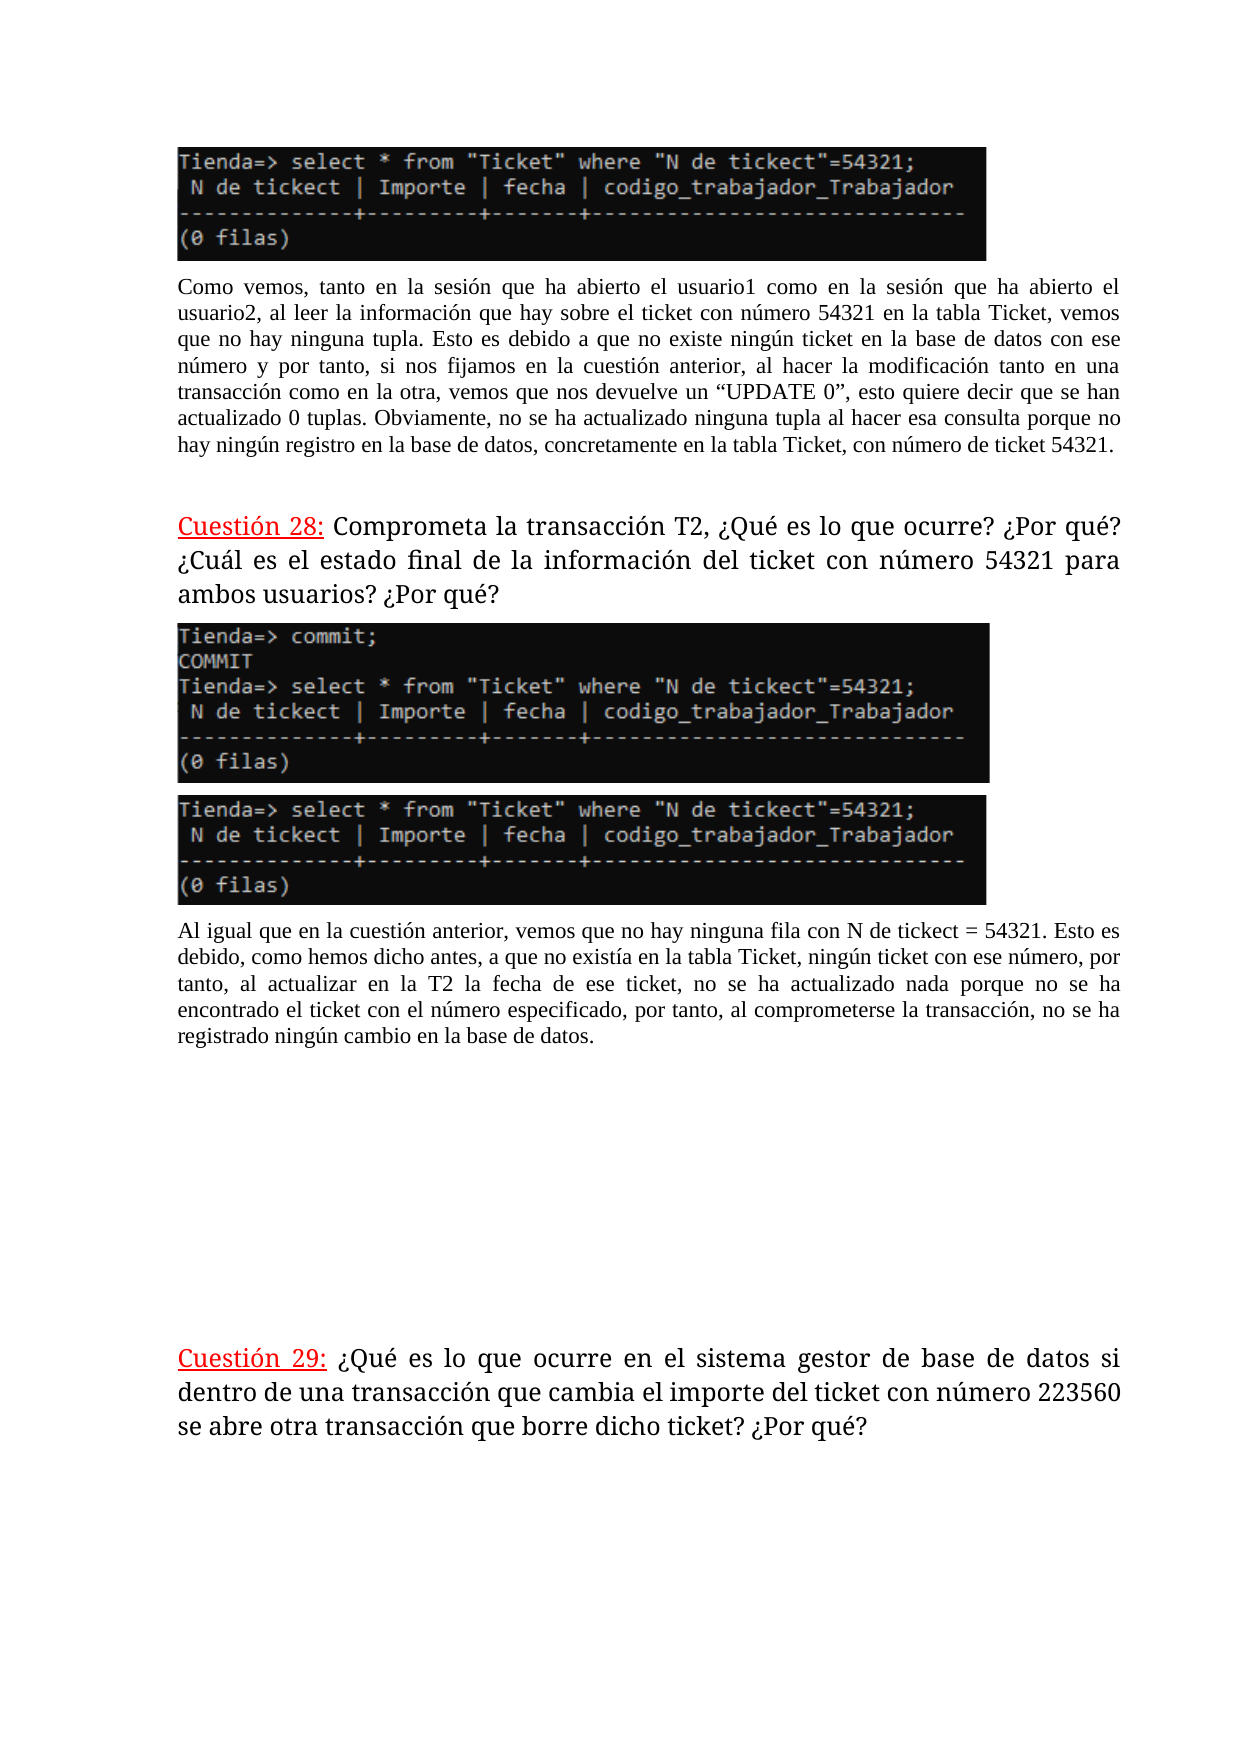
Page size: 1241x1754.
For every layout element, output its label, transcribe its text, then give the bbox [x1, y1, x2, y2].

text Cuestión 29: ¿Qué es lo que ocurre en el sistema gestor de base de datos si dentro de una transacción que cambia el importe del ticket con número 223560 se abre otra transacción que borre dicho ticket? ¿Por qué? [177, 1341, 1122, 1443]
text Al igual que en la cuestión anterior, vemos que no hay ninguna fila con N de tickect = 54321. Esto es debido, como hemos dicho antes, a que no existía en la tabla Ticket, ningún ticket con ese número, por tanto, al actualizar en la T2 la fecha de ese ticket, no se ha actualizado nada porque no se ha encontrado el ticket con el número especificado, por tanto, al comprometerse la transacción, no se ha registrado ningún cambio en la base de datos. [177, 917, 1122, 1049]
picture [177, 147, 987, 261]
text Como vemos, tanto en la sesión que ha abierto el usuario1 como en la sesión que ha abierto el usuario2, al leer la información que hay sobre el ticket con número 54321 en la tabla Ticket, vemos que no hay ninguna tupla. Esto es debido a que no existe ningún ticket en la base de datos con ese número y por tanto, si nos fijamos en la cuestión anterior, al hacer la modificación tanto en una transacción como en la otra, vemos que nos devuelve un “UPDATE 0”, esto quiere decir que se han actualizado 0 tuplas. Obviamente, no se ha actualizado ninguna tupla al hacer esa consulta porque no hay ningún registro en la base de datos, concretamente en la tabla Ticket, con número de ticket 54321. [177, 273, 1122, 457]
text Cuestión 28: Comprometa la transacción T2, ¿Qué es lo que ocurre? ¿Por qué? ¿Cuál es el estado final de la información del ticket con número 54321 para ambos usuarios? ¿Por qué? [177, 508, 1122, 611]
picture [177, 795, 987, 905]
picture [177, 623, 990, 783]
